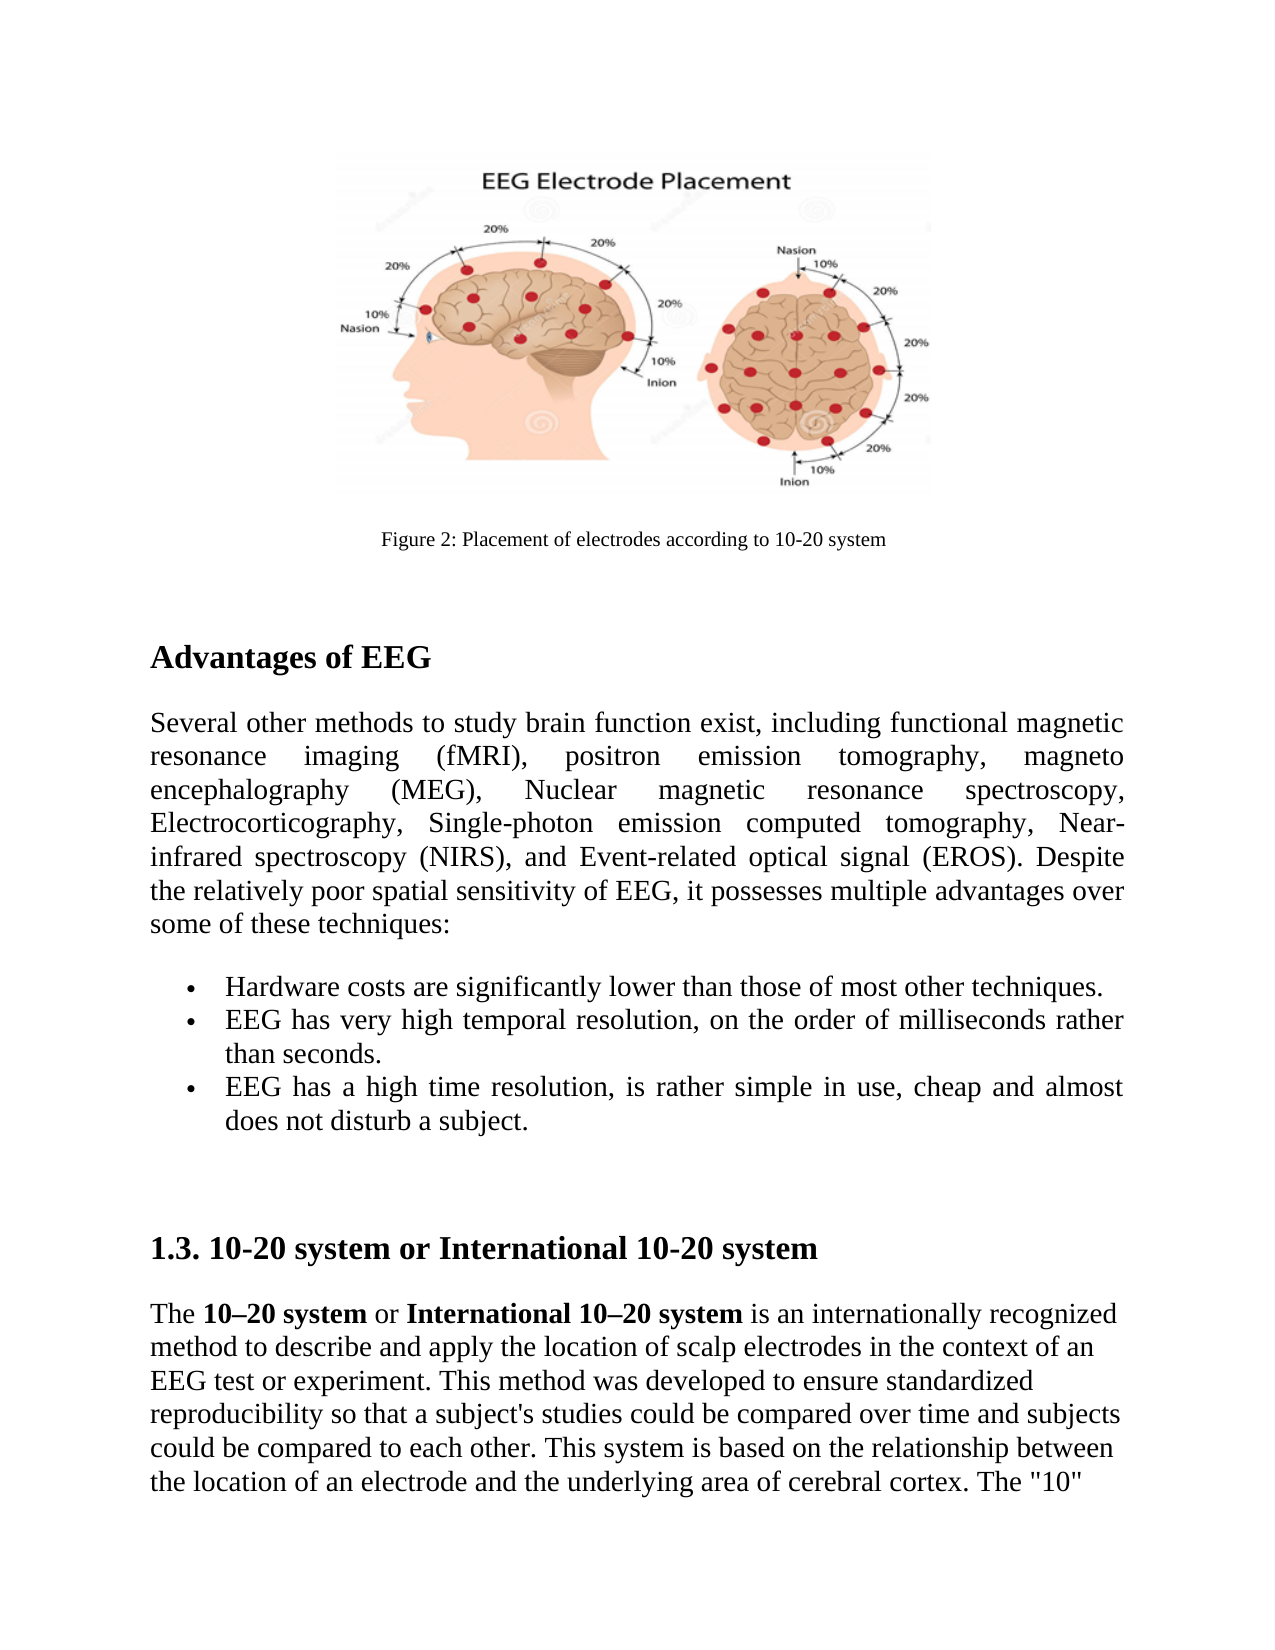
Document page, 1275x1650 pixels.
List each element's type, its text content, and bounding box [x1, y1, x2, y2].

list EEG has a high time resolution, is rather simple in use, cheap and almost does not disturb a subject. [187, 1069, 1125, 1137]
picture [336, 150, 932, 494]
text Several other methods to study brain function exist, including functional magnetic resonance imaging (fMRI), positron emission tomography, magneto encephalography (MEG), Nuclear magnetic resonance spectroscopy, Electrocorticography, Single-photon emission computed tomography, Near-infrared spectroscopy (NIRS), and Event-related optical signal (EROS). Despite the relatively poor spatial sensitivity of EEG, it possesses multiple advantages over some of these techniques: [150, 705, 1125, 940]
text Figure 2: Placement of electrodes according to 10-20 system [150, 523, 1117, 551]
list EEG has very high temporal resolution, on the order of milliseconds rather than seconds. [187, 1002, 1125, 1069]
list Hardware costs are significantly lower than those of most other techniques. [187, 969, 1125, 1002]
text 1.3. 10-20 system or International 10-20 system [150, 1228, 1125, 1267]
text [150, 1296, 1125, 1497]
text Advantages of EEG [150, 637, 1117, 676]
